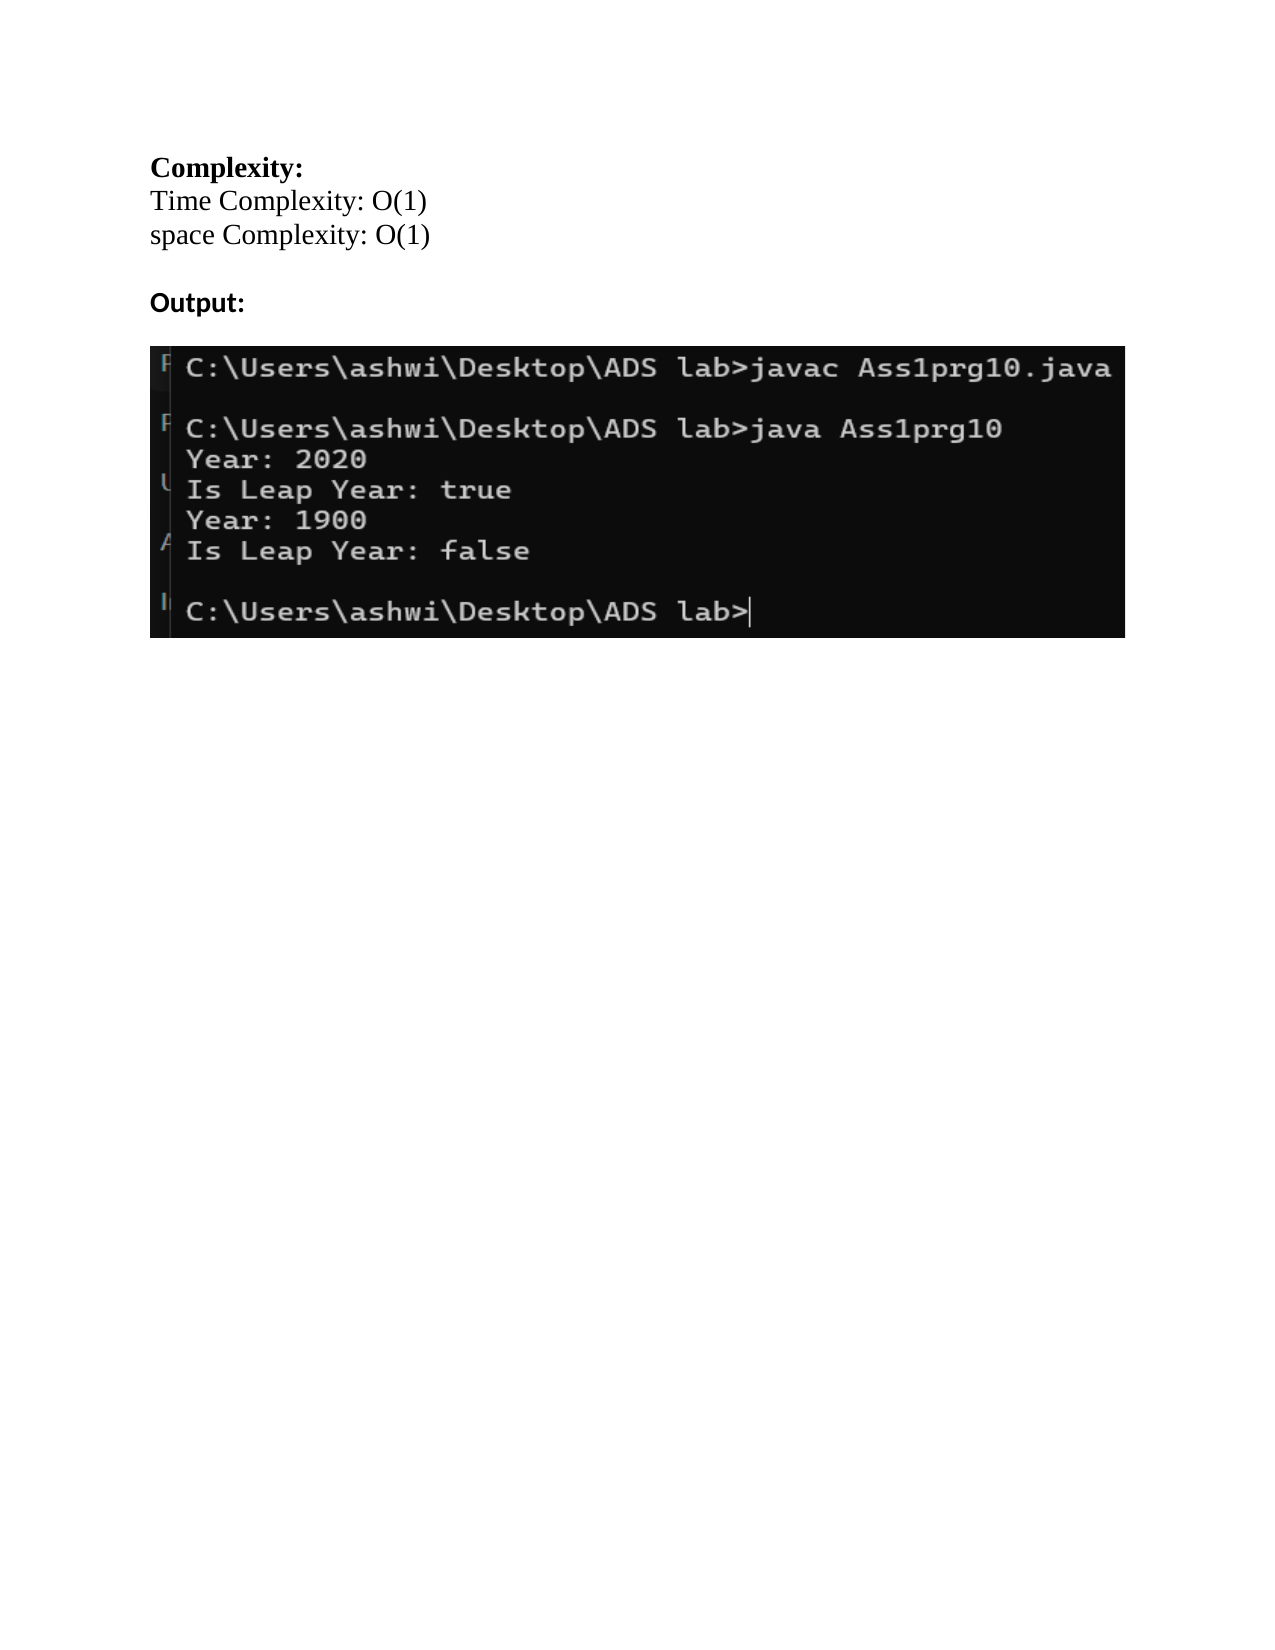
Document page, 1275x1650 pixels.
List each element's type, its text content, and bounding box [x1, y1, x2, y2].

text Output: [150, 284, 1125, 320]
text Complexity: [150, 150, 1125, 183]
picture [150, 346, 1125, 638]
text Time Complexity: O(1) [150, 183, 1125, 217]
text space Complexity: O(1) [150, 217, 1125, 251]
